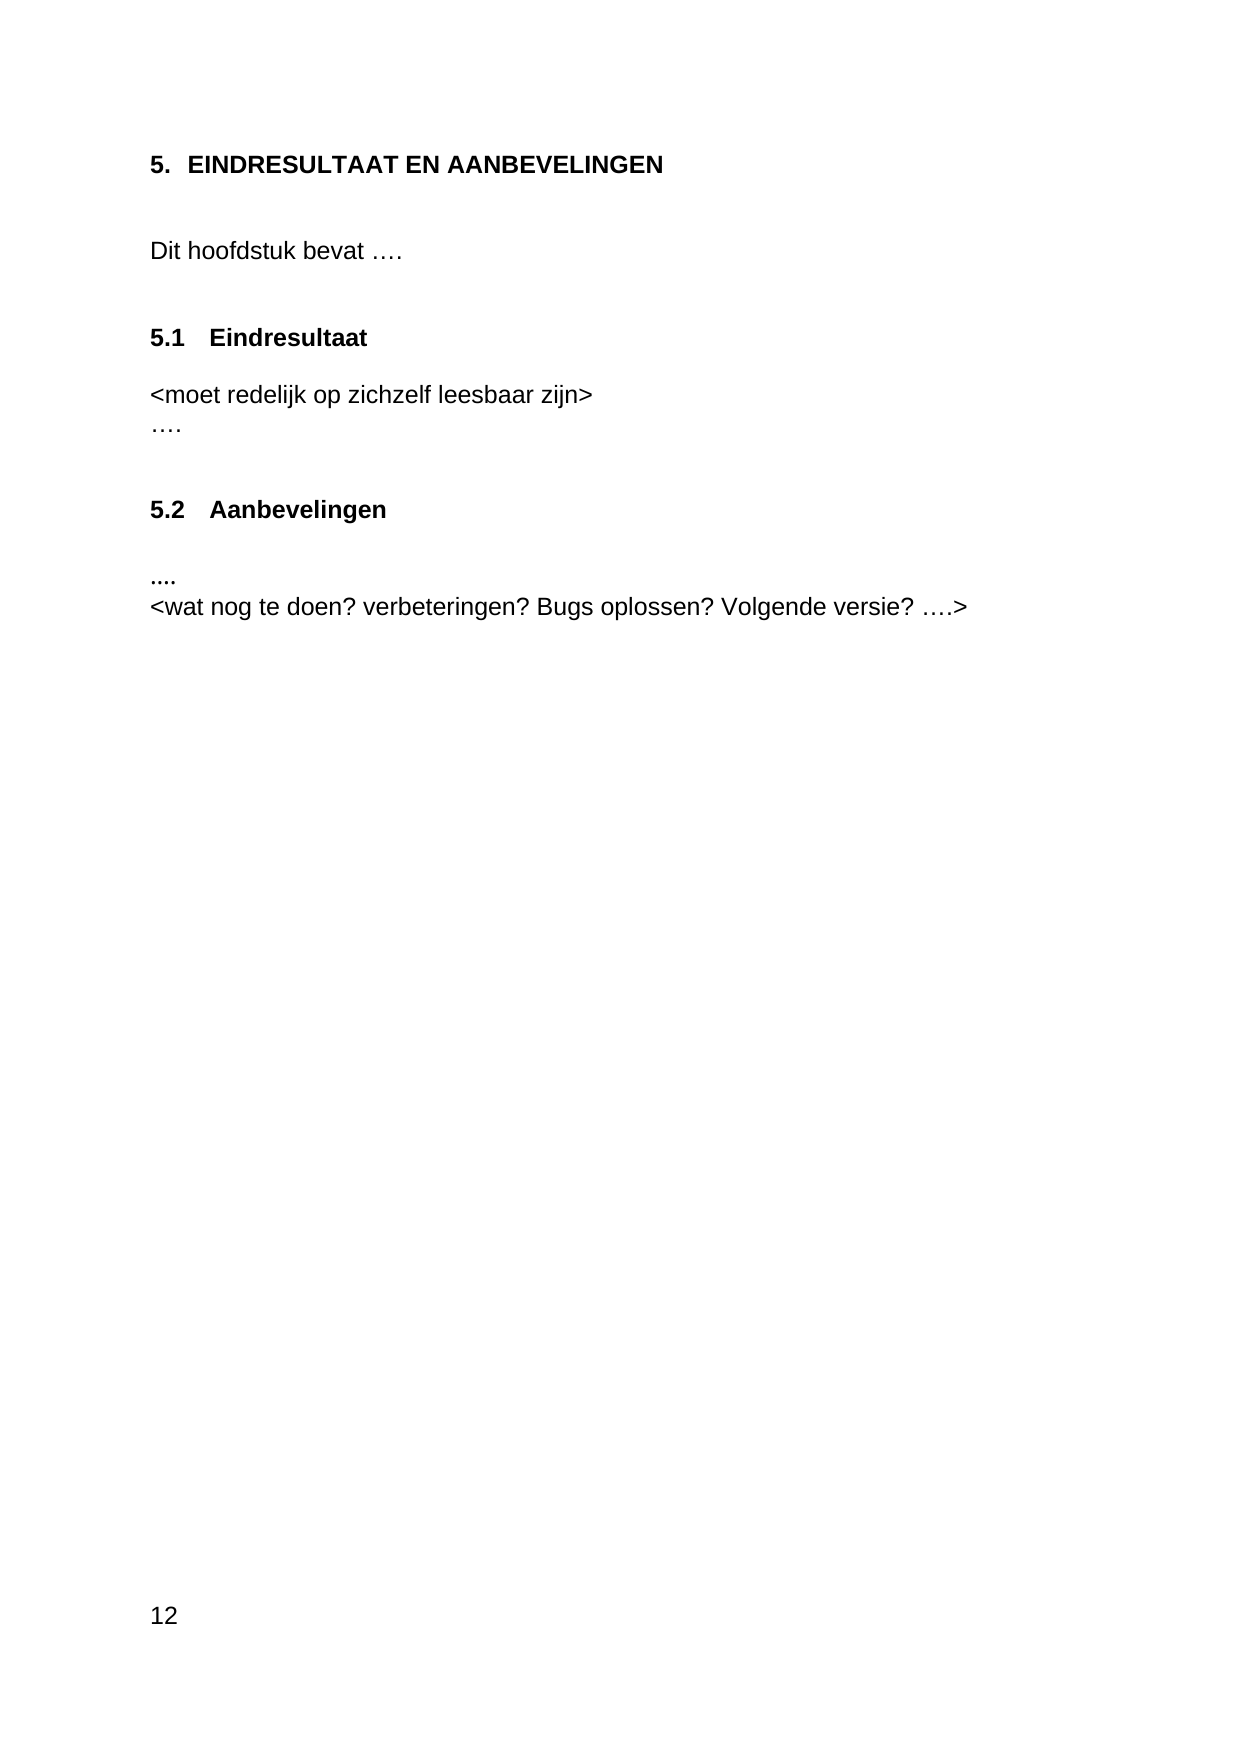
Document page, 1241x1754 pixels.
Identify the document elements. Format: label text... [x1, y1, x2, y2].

text …. [150, 558, 1090, 592]
subtitle Eindresultaat [150, 322, 1090, 351]
text Dit hoofdstuk bevat …. [150, 236, 1090, 265]
text <moet redelijk op zichzelf leesbaar zijn> [150, 380, 1090, 409]
text <wat nog te doen? verbeteringen? Bugs oplossen? Volgende versie? ….> [150, 592, 1090, 621]
subtitle Aanbevelingen [150, 495, 1090, 524]
text …. [150, 409, 1090, 437]
subtitle Eindresultaat en aanbevelingen [150, 150, 1090, 179]
